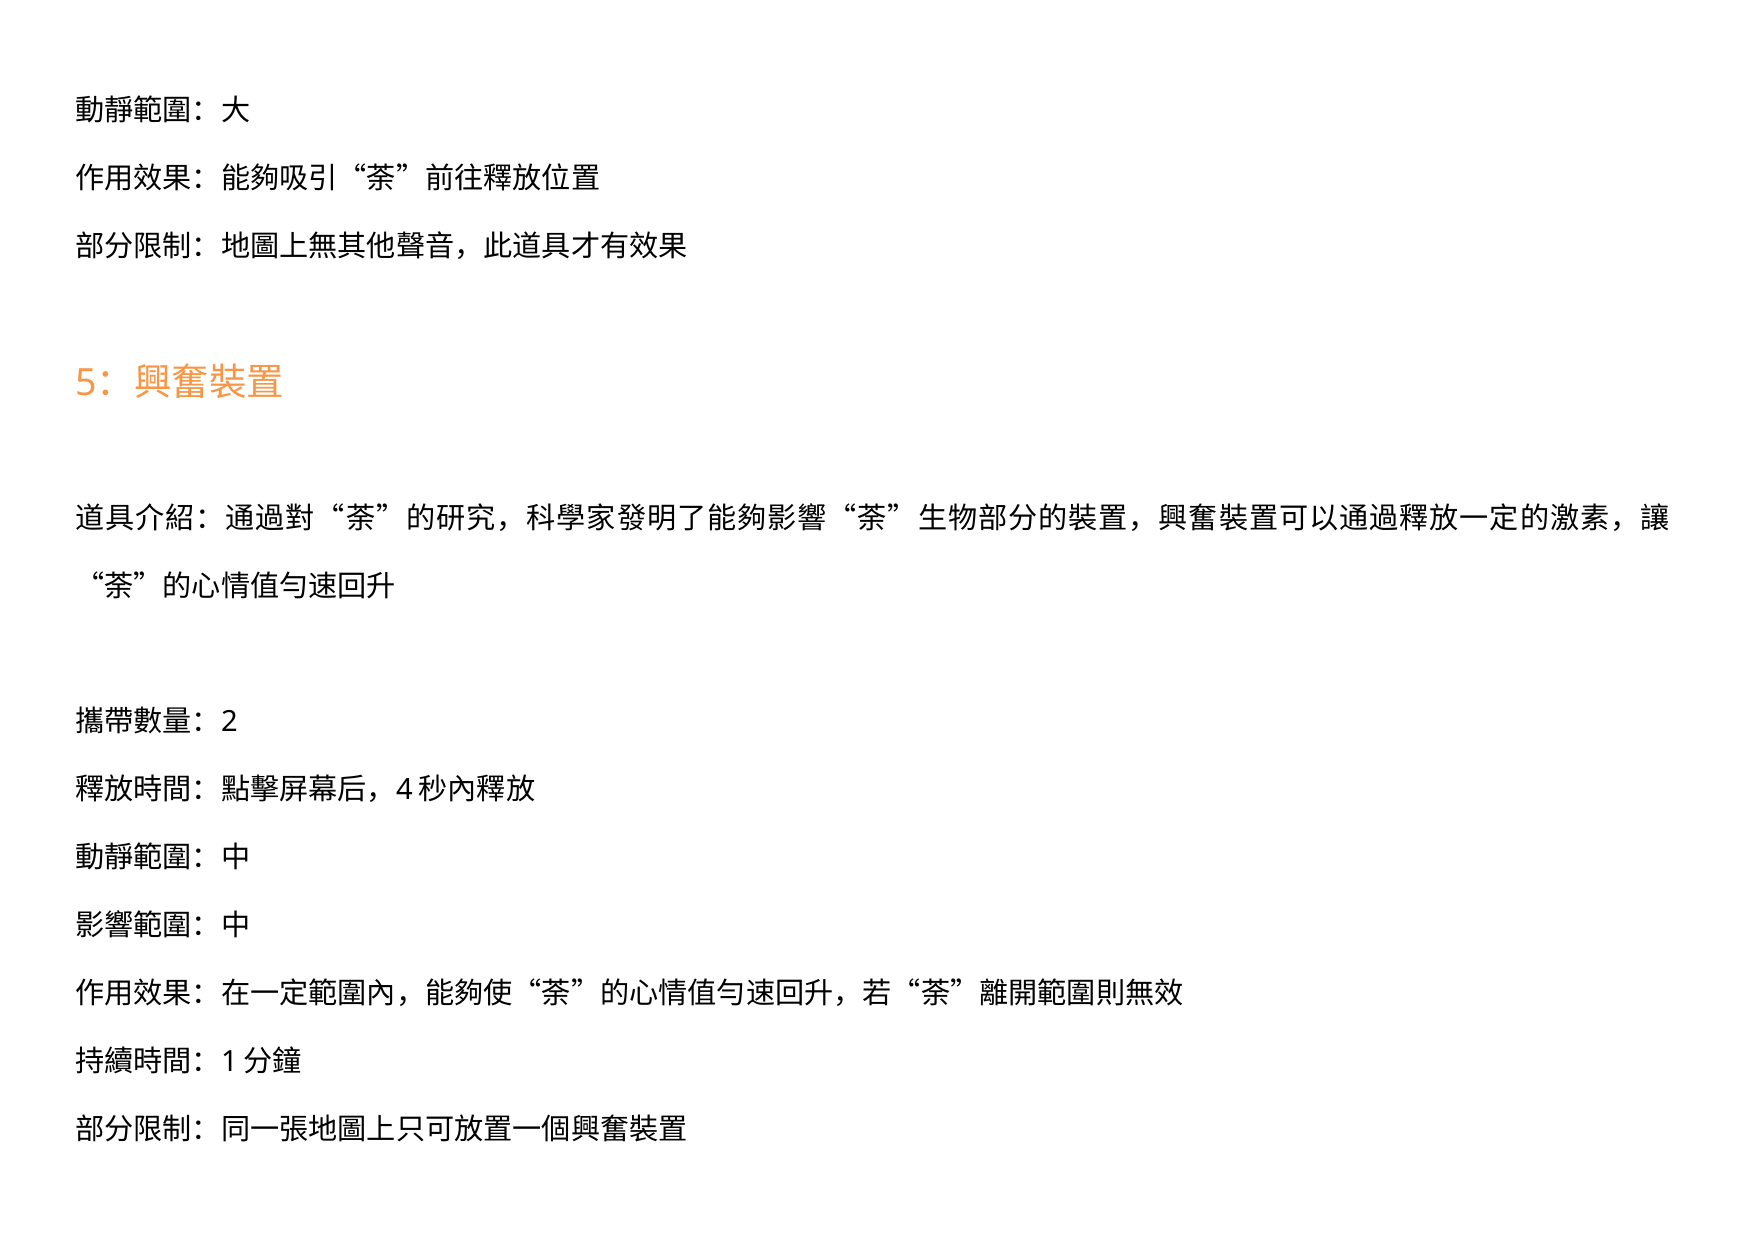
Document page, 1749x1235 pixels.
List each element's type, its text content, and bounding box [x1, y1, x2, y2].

text 道具介紹：通過對“荼”的研究，科學家發明了能夠影響“荼”生物部分的裝置，興奮裝置可以通過釋放一定的激素，讓“荼”的心情值勻速回升 [75, 481, 1673, 617]
text 5：興奮裝置 [75, 346, 1673, 413]
text 作用效果：能夠吸引“荼”前往釋放位置 [75, 142, 1673, 210]
text 持續時間：1分鐘 [75, 1025, 1673, 1093]
text 作用效果：在一定範圍內，能夠使“荼”的心情值勻速回升，若“荼”離開範圍則無效 [75, 957, 1673, 1025]
text 影響範圍：中 [75, 889, 1673, 957]
text 動靜範圍：大 [75, 74, 1673, 142]
text 攜帶數量：2 [75, 685, 1673, 753]
text 釋放時間：點擊屏幕后，4秒內釋放 [75, 753, 1673, 821]
text 部分限制：同一張地圖上只可放置一個興奮裝置 [75, 1093, 1673, 1161]
text 動靜範圍：中 [75, 821, 1673, 889]
text 部分限制：地圖上無其他聲音，此道具才有效果 [75, 210, 1673, 278]
